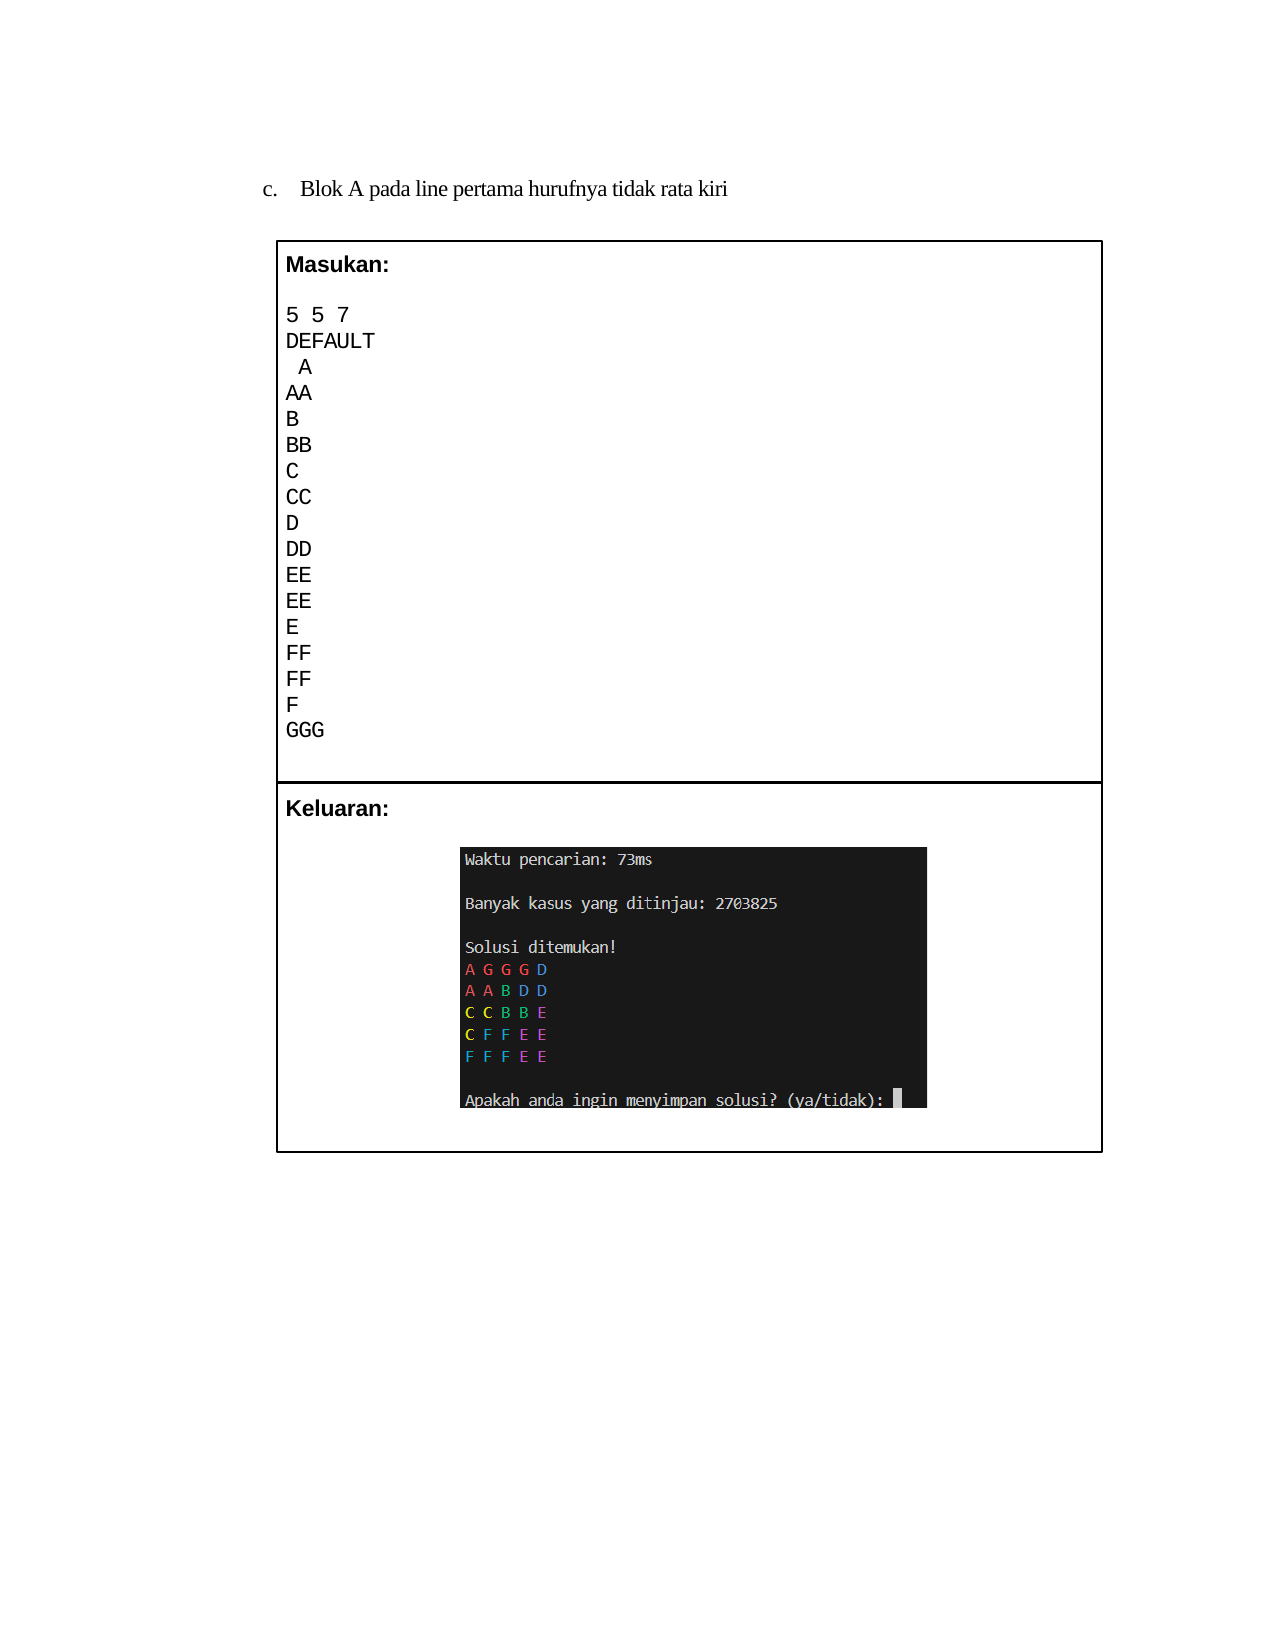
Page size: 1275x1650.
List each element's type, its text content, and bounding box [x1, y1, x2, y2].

list Blok A pada line pertama hurufnya tidak rata kiri [262, 175, 1162, 201]
picture [460, 847, 928, 1108]
